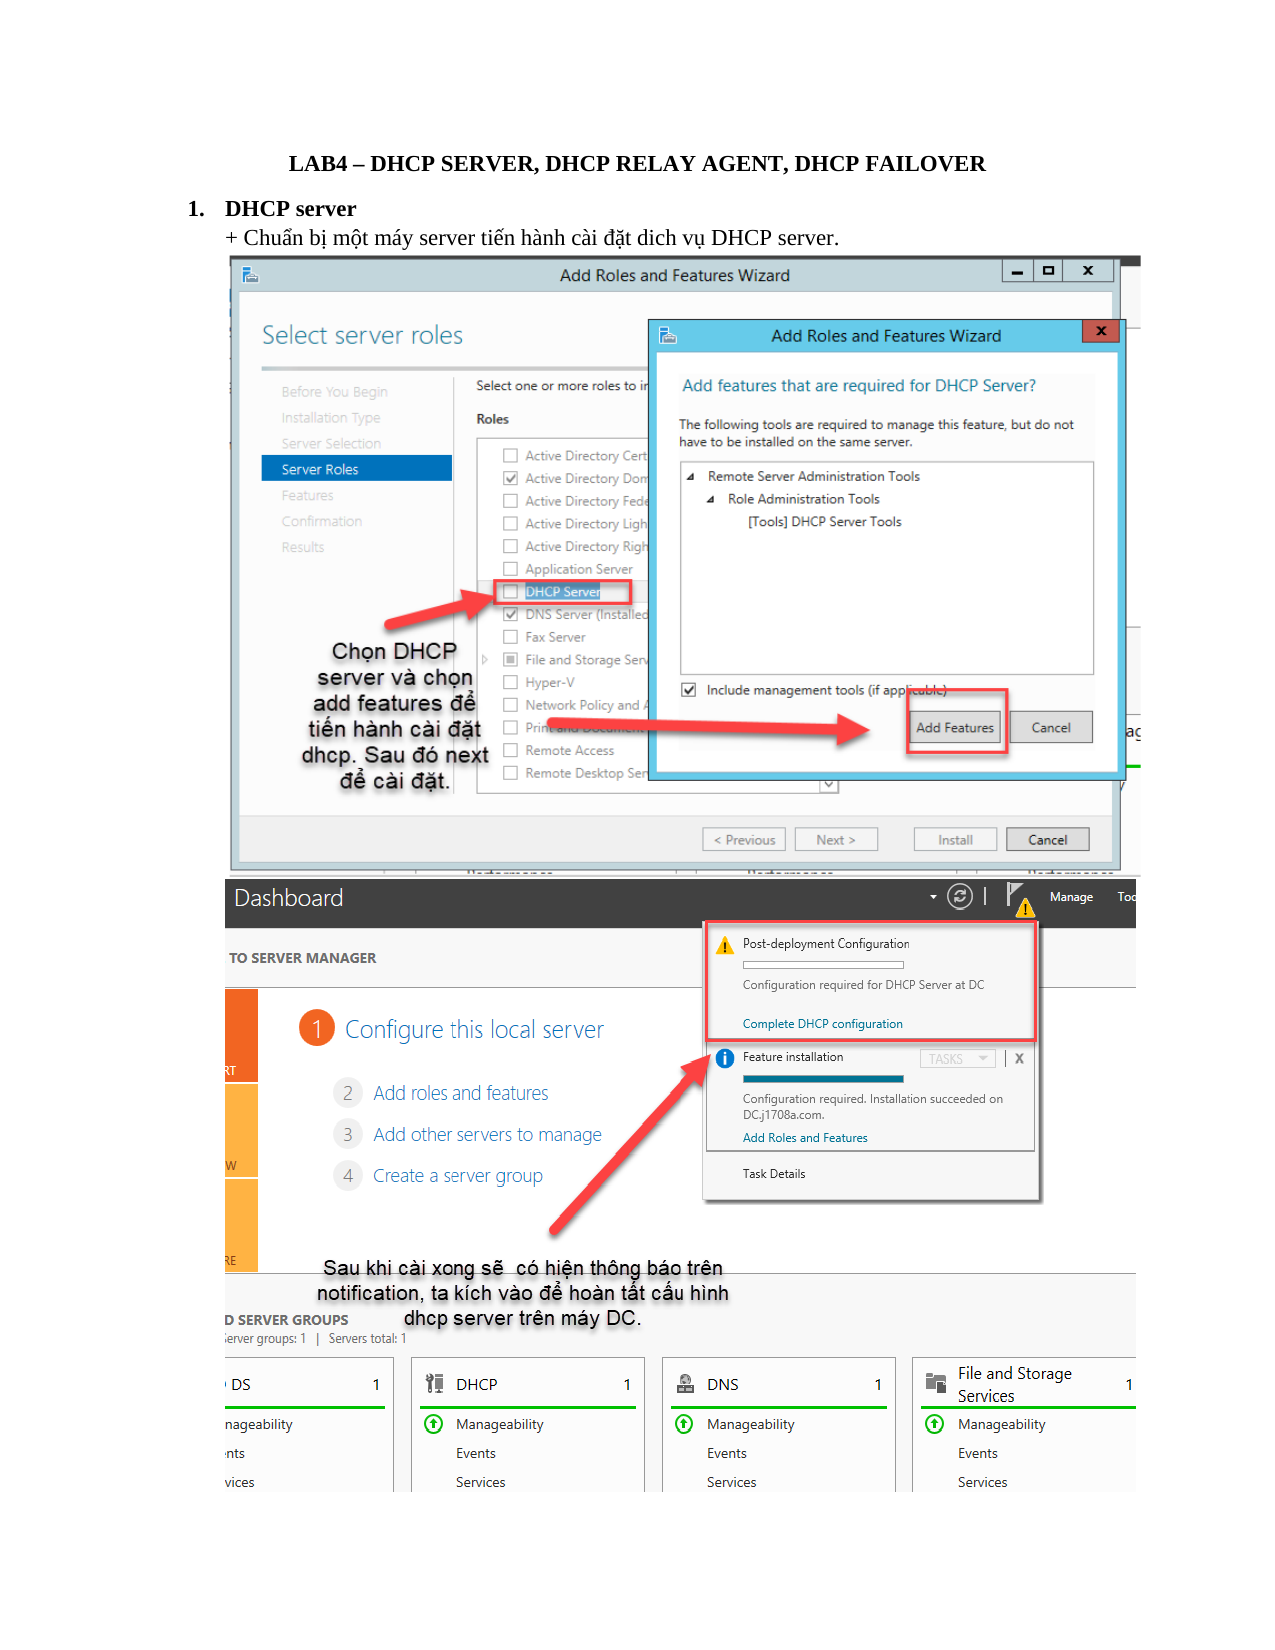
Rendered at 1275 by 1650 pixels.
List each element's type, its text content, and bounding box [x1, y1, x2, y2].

picture [225, 879, 1136, 1492]
text LAB4 – DHCP SERVER, DHCP RELAY AGENT, DHCP FAILOVER [150, 150, 1125, 176]
list DHCP server [187, 195, 1125, 221]
list + Chuẩn bị một máy server tiến hành cài đặt dich vụ DHCP server. [225, 223, 1125, 250]
picture [225, 252, 1141, 877]
